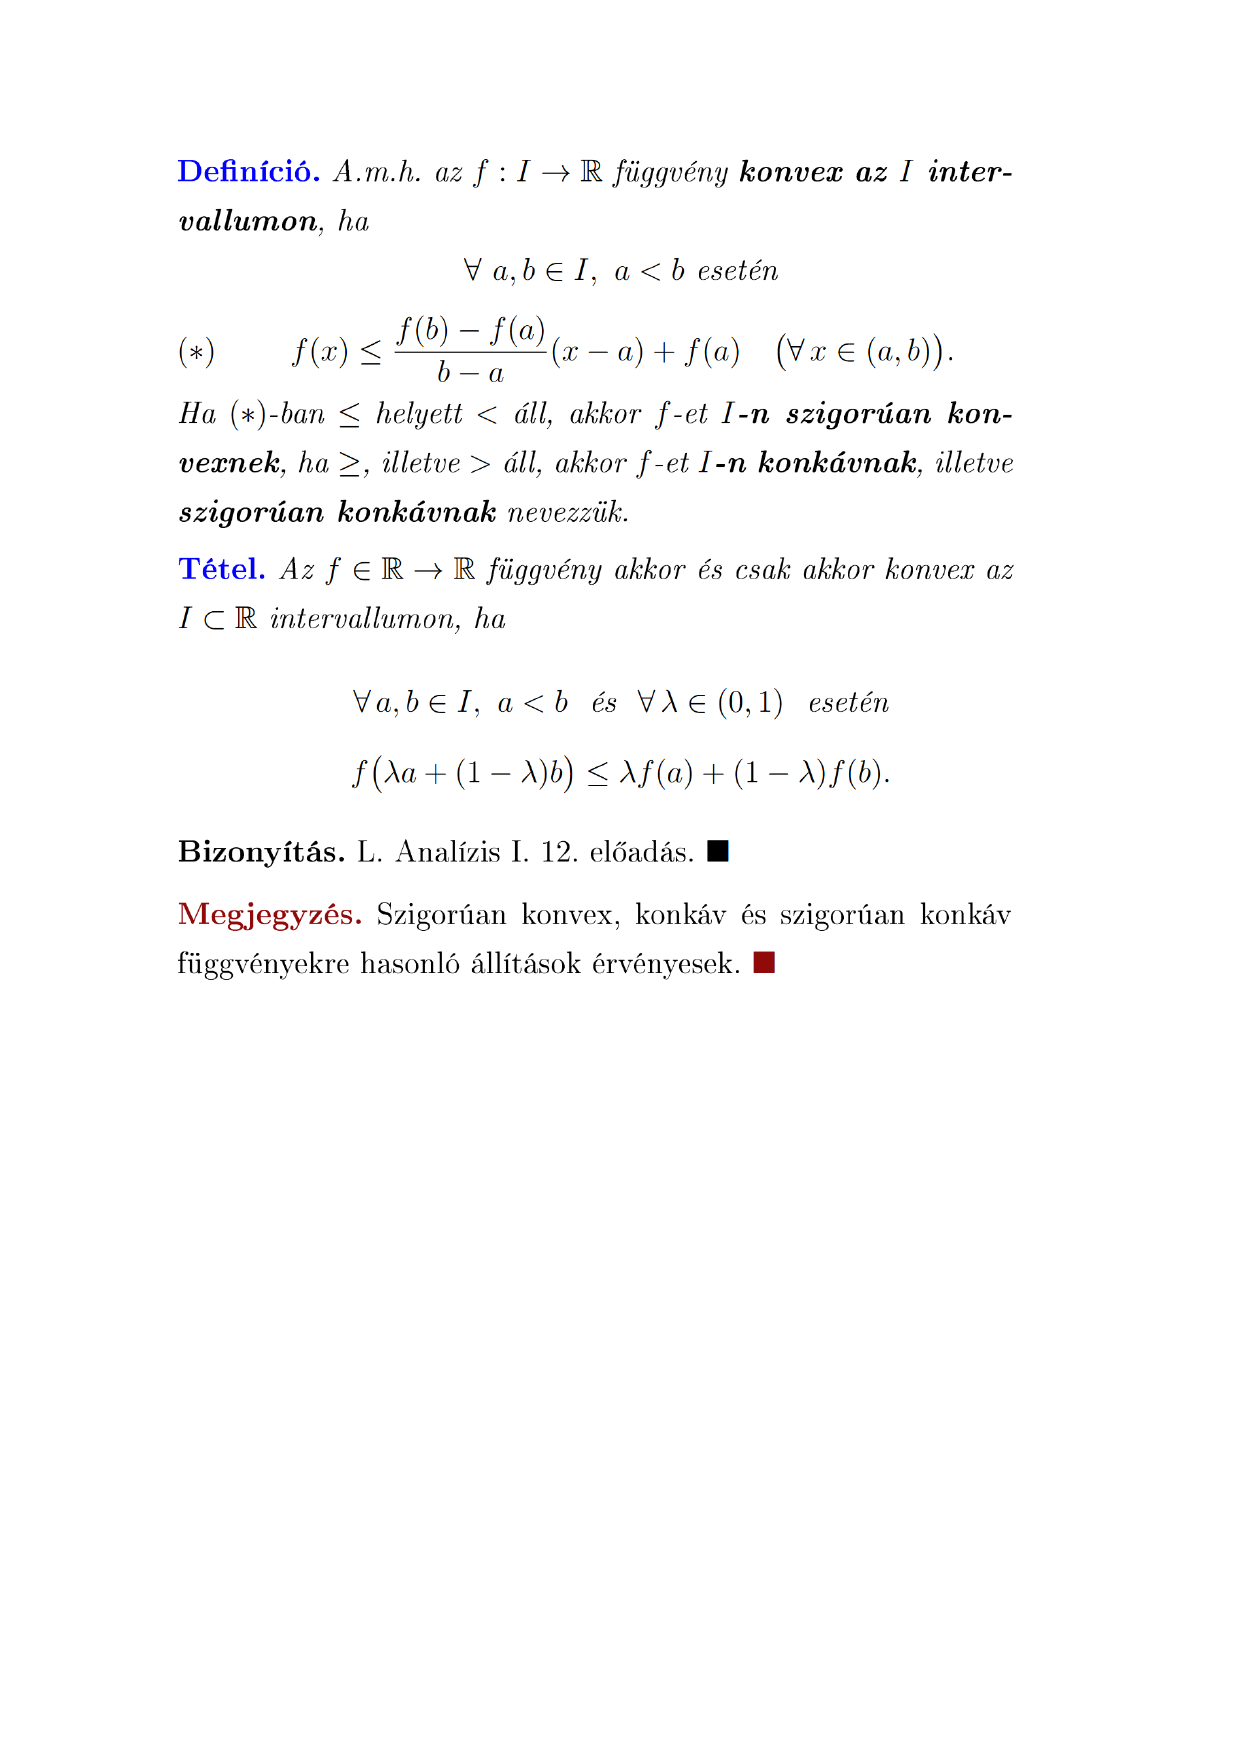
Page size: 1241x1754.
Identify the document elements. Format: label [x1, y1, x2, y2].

picture [147, 147, 1093, 530]
picture [147, 548, 1093, 984]
